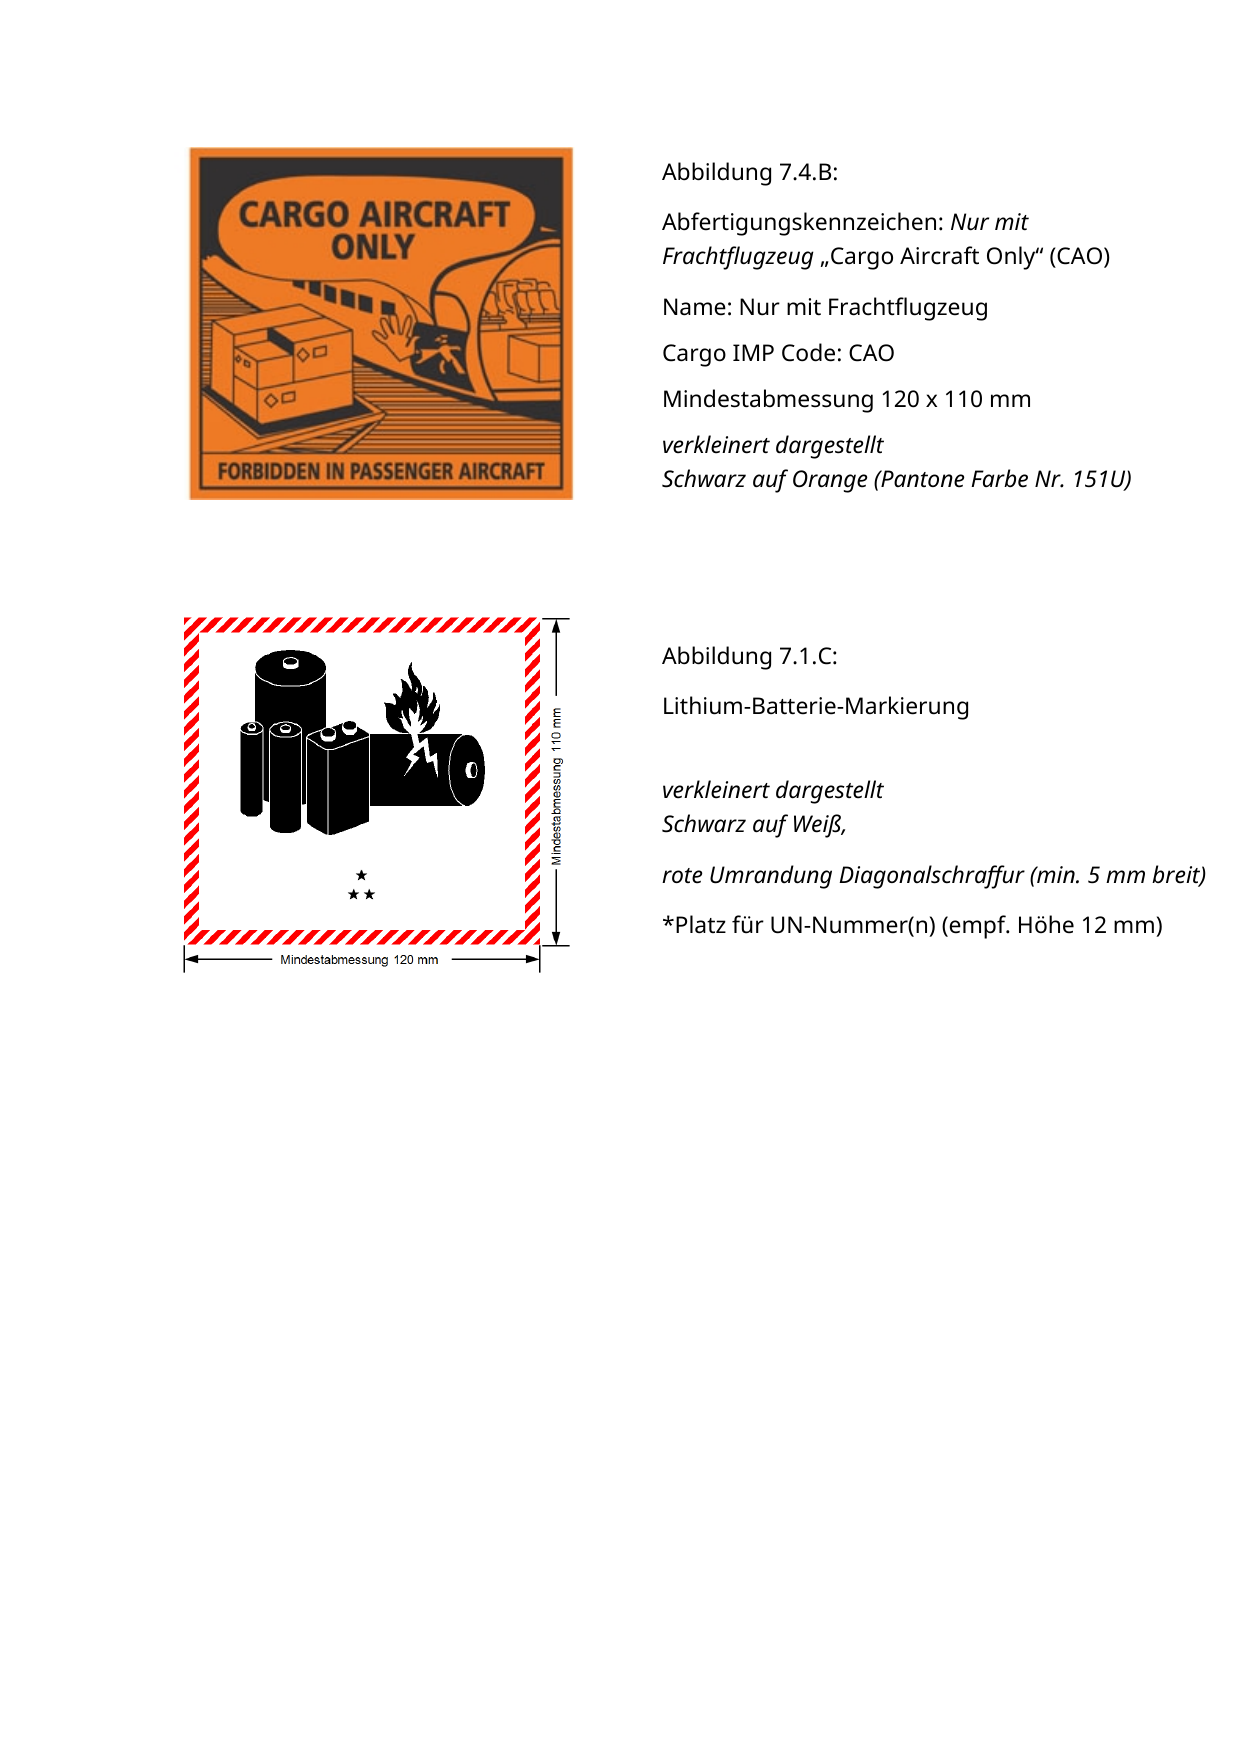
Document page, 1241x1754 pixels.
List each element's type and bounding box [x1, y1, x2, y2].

picture [147, 147, 617, 500]
picture [180, 613, 576, 978]
